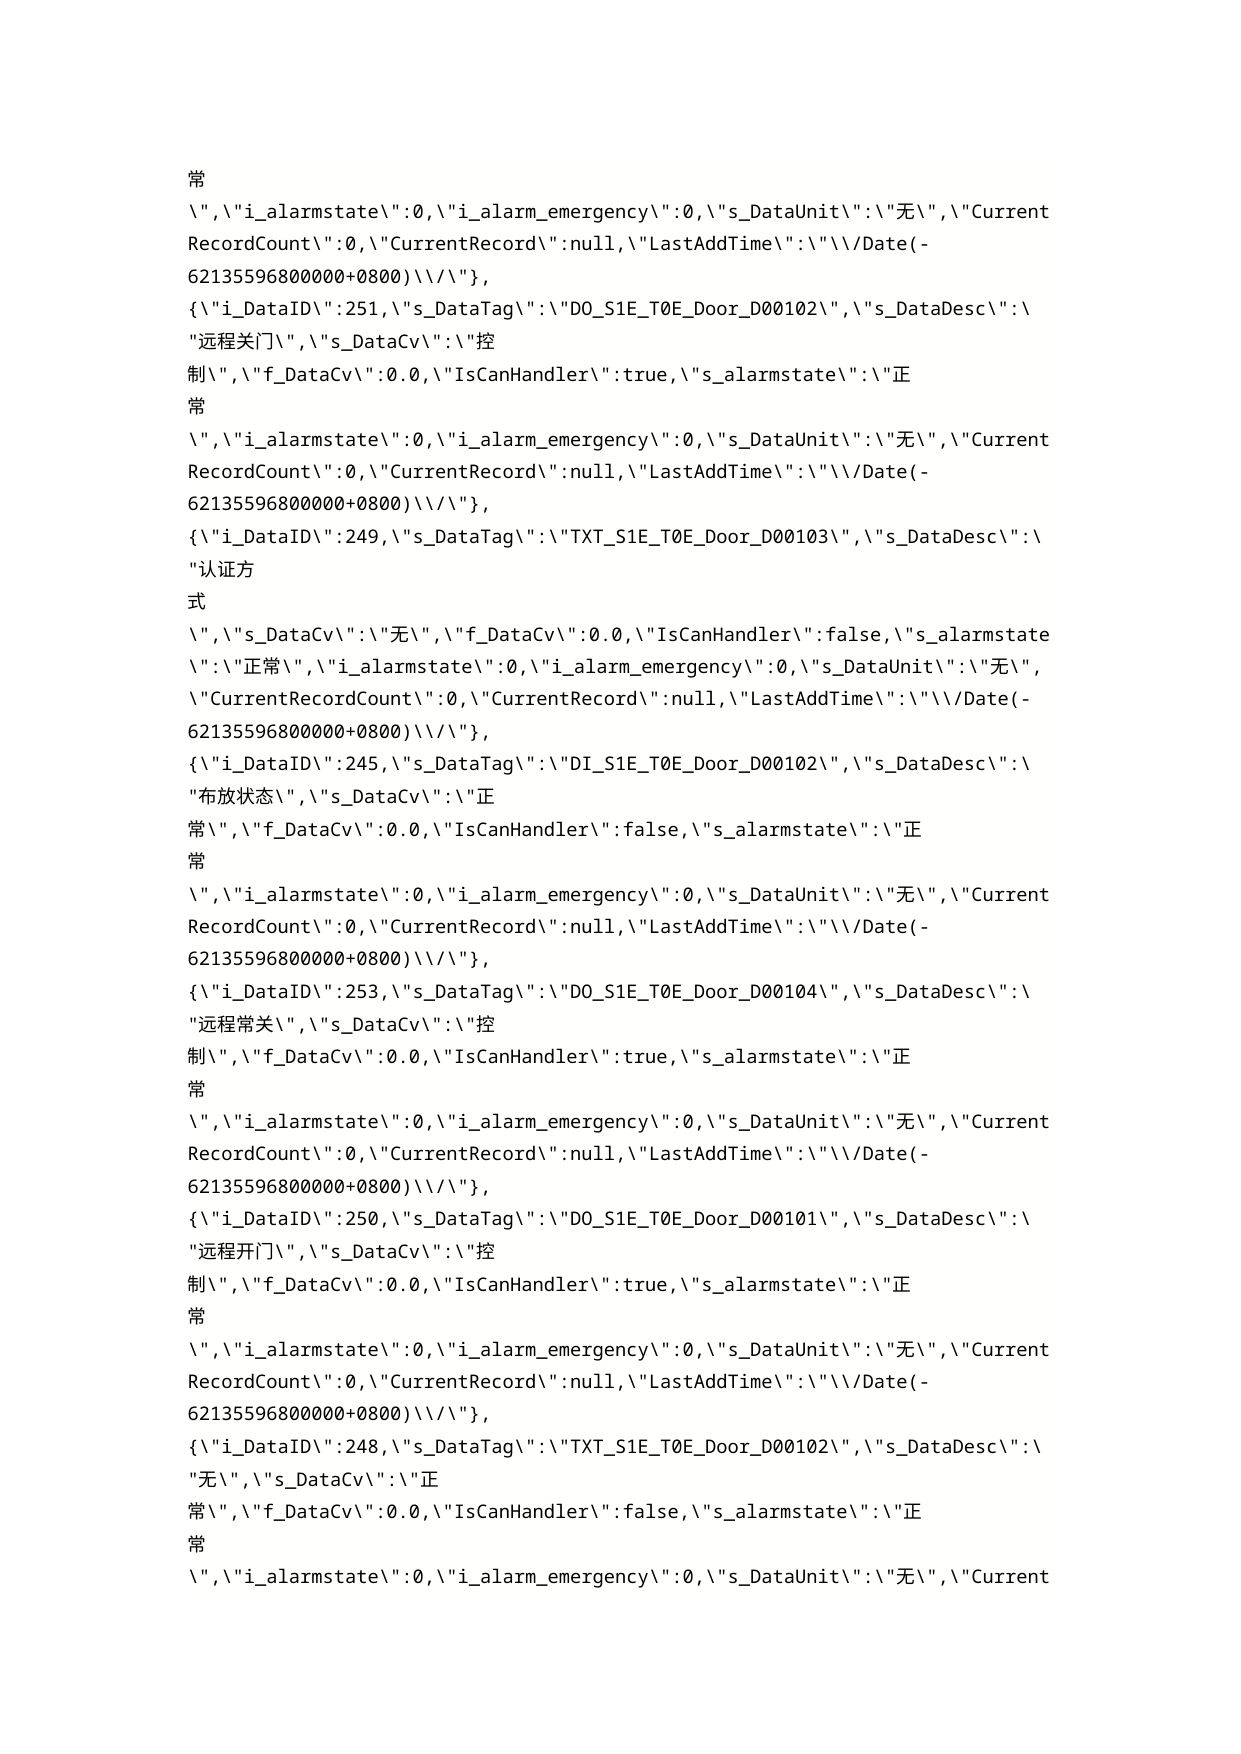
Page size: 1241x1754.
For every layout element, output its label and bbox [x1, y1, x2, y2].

text [187, 162, 1053, 1592]
